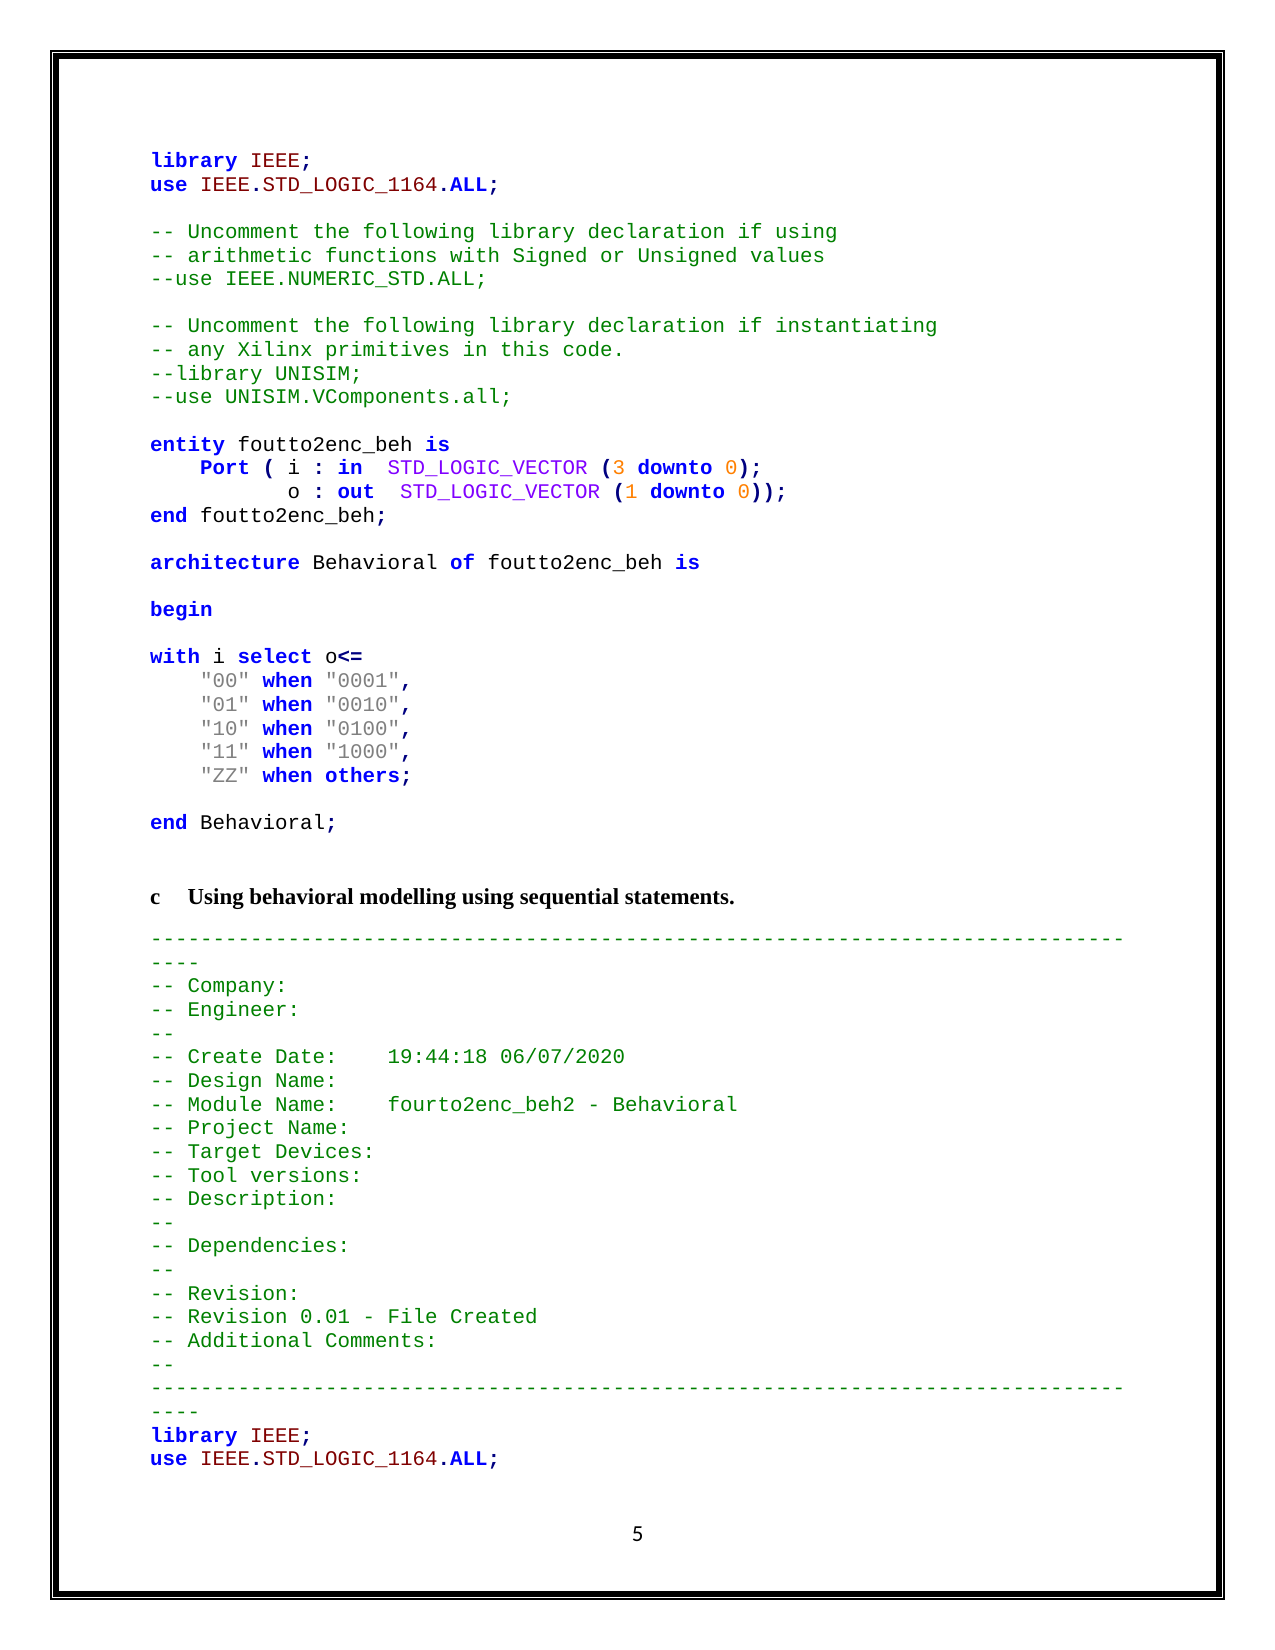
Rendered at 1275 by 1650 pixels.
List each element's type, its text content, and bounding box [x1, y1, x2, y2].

text "01" when "0010", [150, 694, 1125, 717]
text -- [150, 1023, 1125, 1046]
text architecture Behavioral of foutto2enc_beh is [150, 552, 1125, 576]
text entity foutto2enc_beh is [150, 434, 1125, 457]
text -- Revision 0.01 - File Created [150, 1306, 1125, 1330]
text ---------------------------------------------------------------------------------- [150, 1377, 1125, 1425]
text -- Dependencies: [150, 1236, 1125, 1259]
text "ZZ" when others; [150, 765, 1125, 788]
text use IEEE.STD_LOGIC_1164.ALL; [150, 174, 1125, 197]
text --library UNISIM; [150, 363, 1125, 386]
text -- Design Name: [150, 1070, 1125, 1094]
text -- [150, 1259, 1125, 1283]
text -- Target Devices: [150, 1141, 1125, 1164]
text "11" when "1000", [150, 741, 1125, 765]
text -- Additional Comments: [150, 1330, 1125, 1354]
text Port ( i : in STD_LOGIC_VECTOR (3 downto 0); [150, 457, 1125, 481]
text "00" when "0001", [150, 670, 1125, 694]
text -- arithmetic functions with Signed or Unsigned values [150, 244, 1125, 268]
text -- [150, 1212, 1125, 1236]
text -- Company: [150, 975, 1125, 999]
text -- Uncomment the following library declaration if using [150, 221, 1125, 244]
list Using behavioral modelling using sequential statements. [150, 883, 1125, 909]
text -- Tool versions: [150, 1164, 1125, 1188]
text end Behavioral; [150, 812, 1125, 836]
text -- Module Name: fourto2enc_beh2 - Behavioral [150, 1094, 1125, 1117]
text -- Description: [150, 1188, 1125, 1212]
text o : out STD_LOGIC_VECTOR (1 downto 0)); [150, 481, 1125, 505]
text -- Uncomment the following library declaration if instantiating [150, 316, 1125, 339]
text -- any Xilinx primitives in this code. [150, 339, 1125, 363]
text "10" when "0100", [150, 717, 1125, 741]
text -- Project Name: [150, 1117, 1125, 1141]
text -- [150, 1354, 1125, 1377]
text use IEEE.STD_LOGIC_1164.ALL; [150, 1448, 1125, 1472]
text --use UNISIM.VComponents.all; [150, 386, 1125, 410]
text library IEEE; [150, 1425, 1125, 1448]
text with i select o<= [150, 647, 1125, 670]
text -- Revision: [150, 1283, 1125, 1306]
text -- Engineer: [150, 999, 1125, 1023]
text library IEEE; [150, 150, 1125, 174]
text end foutto2enc_beh; [150, 505, 1125, 528]
text ---------------------------------------------------------------------------------- [150, 928, 1125, 975]
text -- Create Date: 19:44:18 06/07/2020 [150, 1046, 1125, 1070]
text --use IEEE.NUMERIC_STD.ALL; [150, 268, 1125, 292]
text begin [150, 599, 1125, 623]
